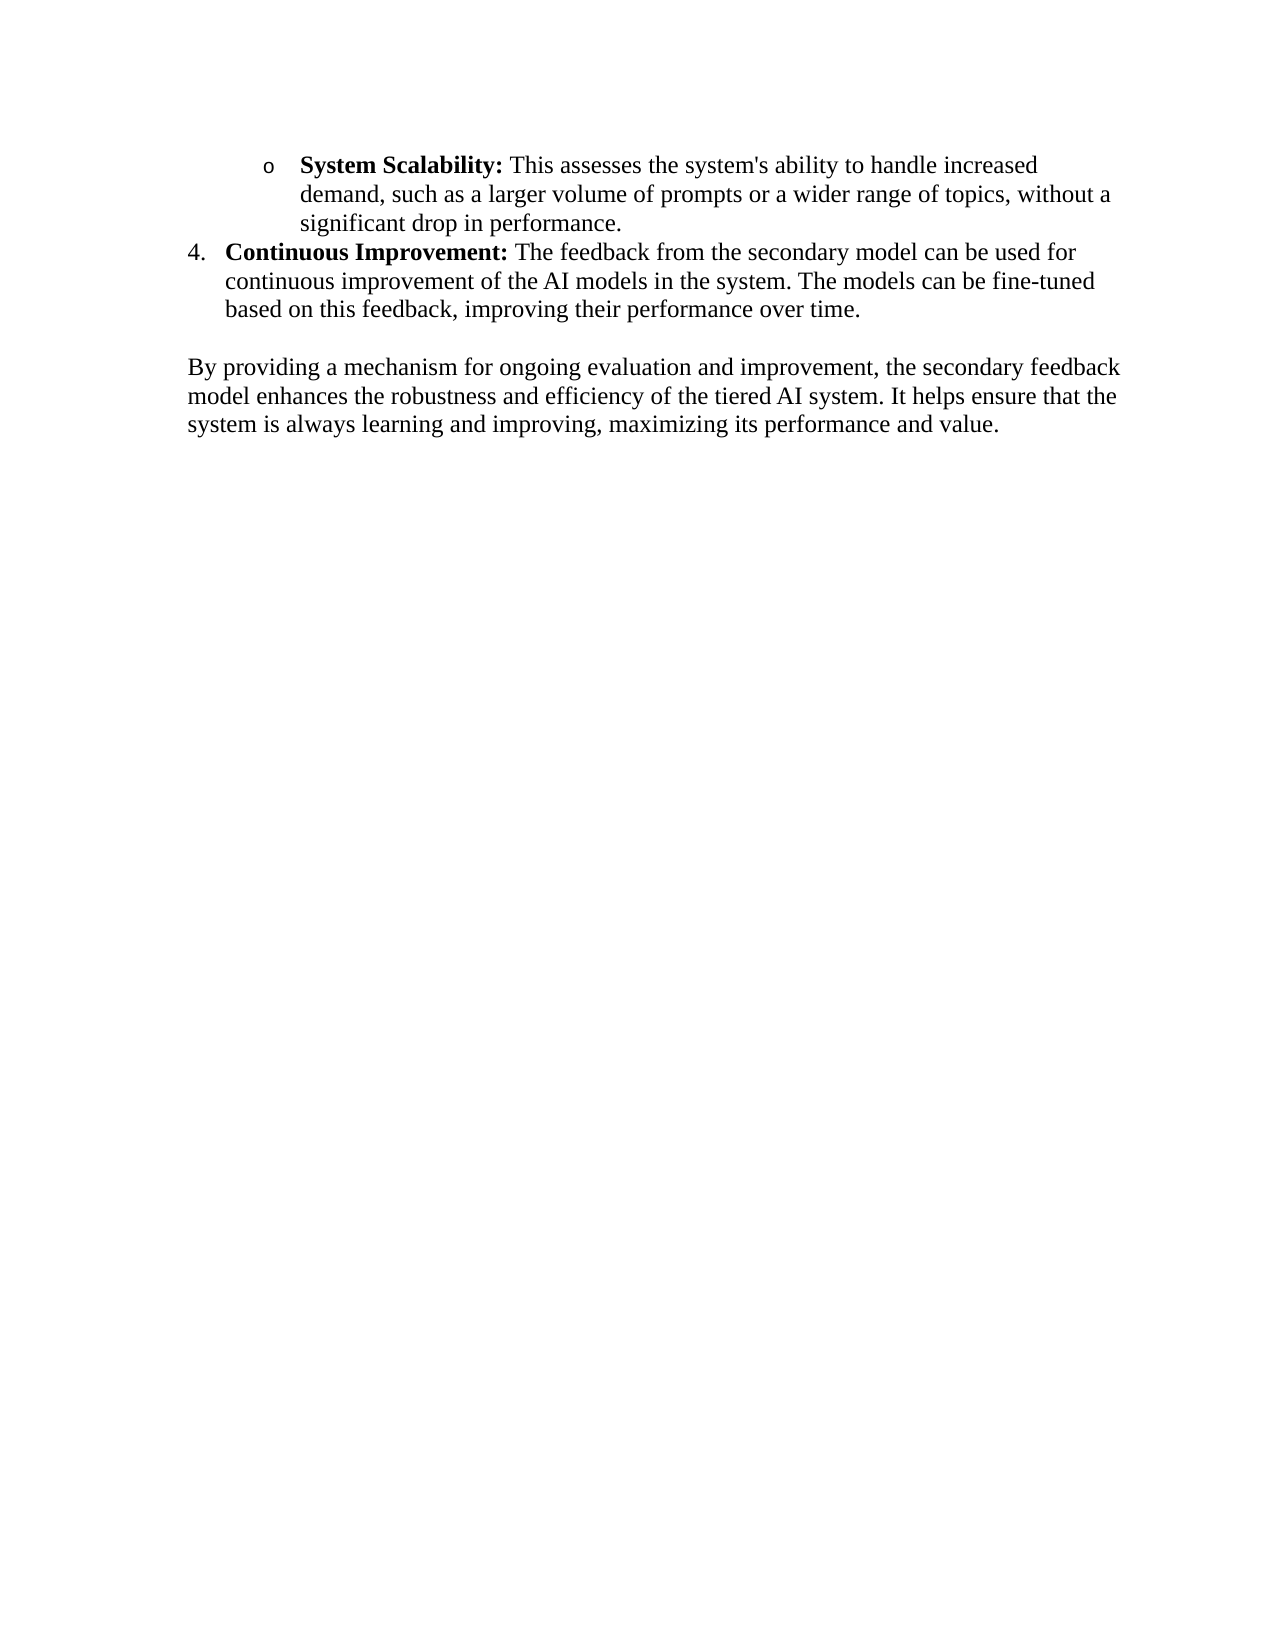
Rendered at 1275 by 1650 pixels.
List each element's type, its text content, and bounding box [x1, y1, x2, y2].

list System Scalability: This assesses the system's ability to handle increased demand, such as a larger volume of prompts or a wider range of topics, without a significant drop in performance. [262, 150, 1125, 237]
list Continuous Improvement: The feedback from the secondary model can be used for continuous improvement of the AI models in the system. The models can be fine-tuned based on this feedback, improving their performance over time. [187, 237, 1125, 323]
text By providing a mechanism for ongoing evaluation and improvement, the secondary feedback model enhances the robustness and efficiency of the tiered AI system. It helps ensure that the system is always learning and improving, maximizing its performance and value. [187, 352, 1125, 438]
